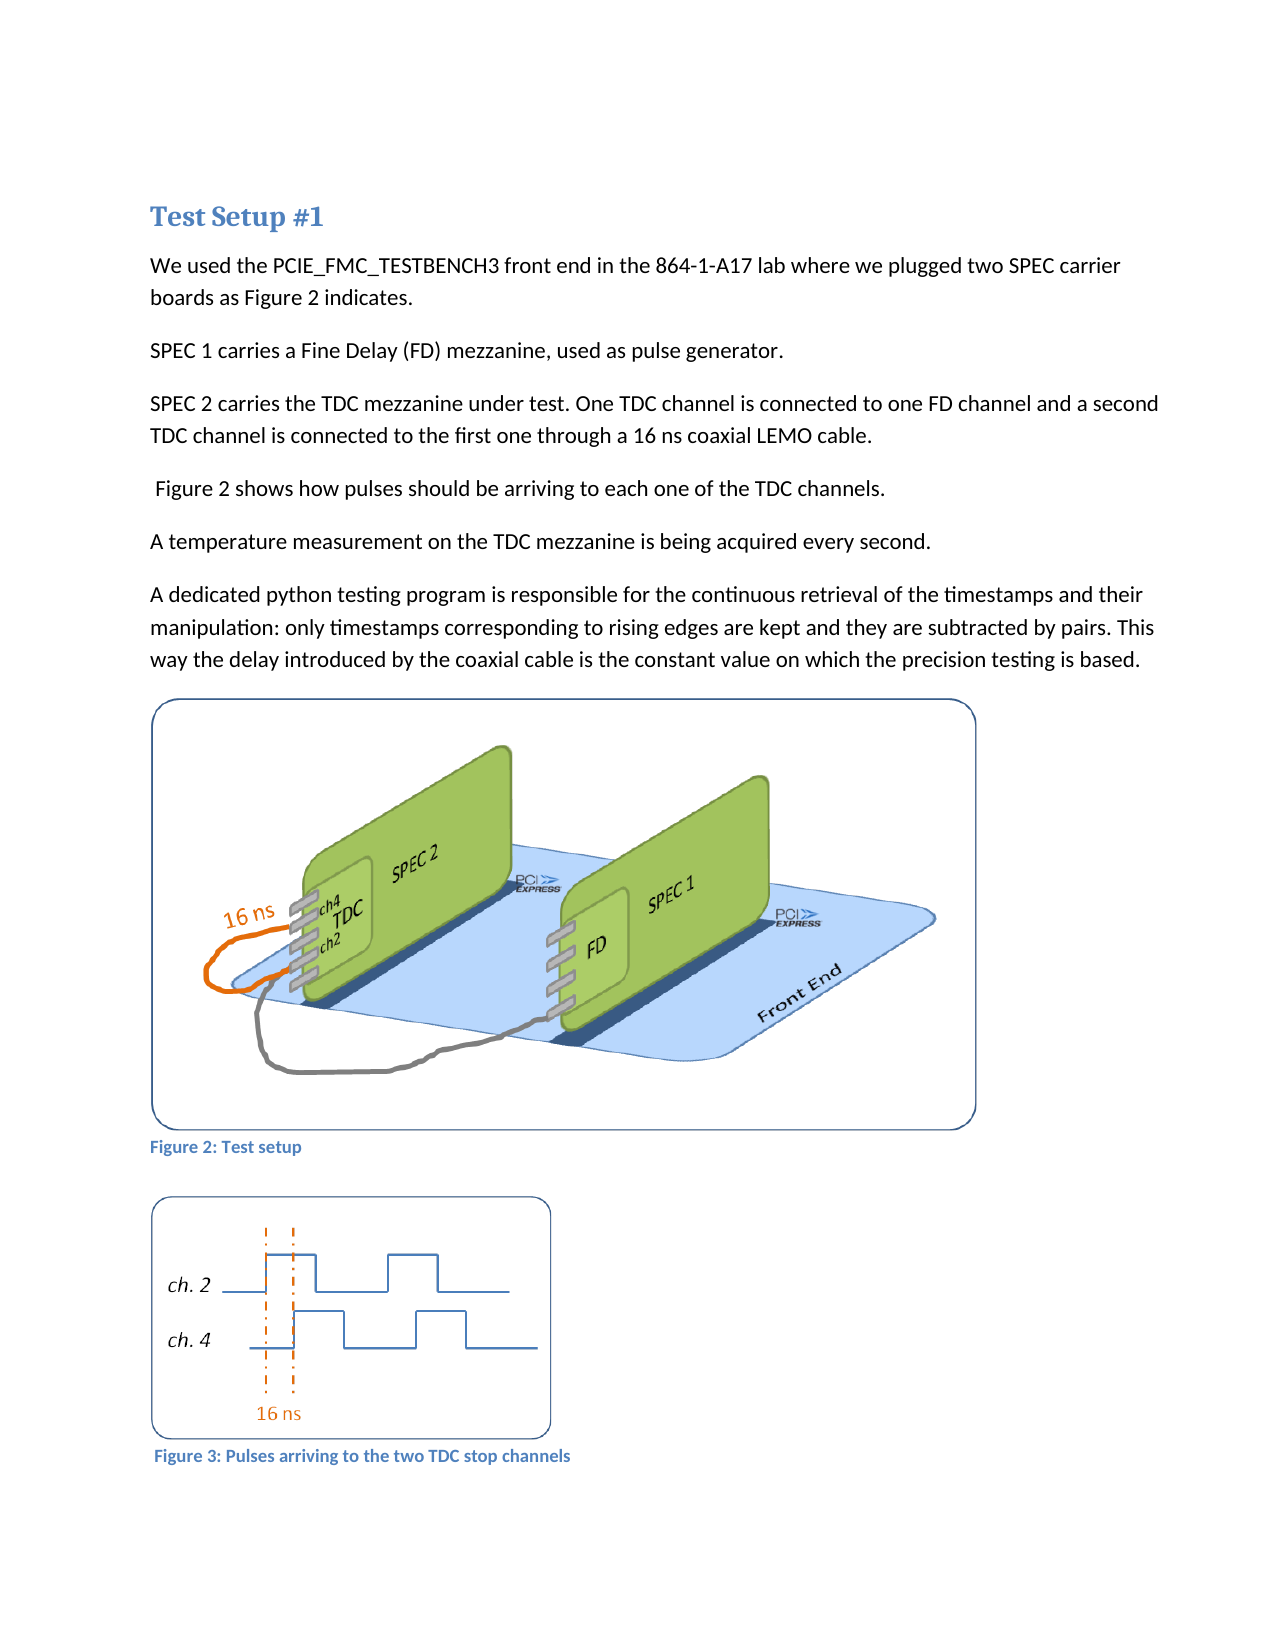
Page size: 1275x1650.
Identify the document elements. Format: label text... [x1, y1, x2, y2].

text SPEC 1 carries a Fine Delay (FD) mezzanine, used as pulse generator. [150, 336, 1181, 364]
text SPEC 2 carries the TDC mezzanine under test. One TDC channel is connected to one FD channel and a second TDC channel is connected to the first one through a 16 ns coaxial LEMO cable. [150, 389, 1181, 449]
text Figure 2 shows how pulses should be arriving to each one of the TDC channels. [150, 474, 1181, 502]
picture [150, 1195, 552, 1440]
text A dedicated python testing program is responsible for the continuous retrieval of the timestamps and their manipulation: only timestamps corresponding to rising edges are kept and they are subtracted by pairs. This way the delay introduced by the coaxial cable is the constant value on which the precision testing is based. [150, 581, 1181, 673]
picture [150, 697, 977, 1131]
text Test Setup #1 [150, 200, 1181, 233]
text A temperature measurement on the TDC mezzanine is being acquired every second. [150, 527, 1181, 556]
text We used the PCIE_FMC_TESTBENCH3 front end in the 864-1-A17 lab where we plugged two SPEC carrier boards as Figure 2 indicates. [150, 251, 1181, 311]
